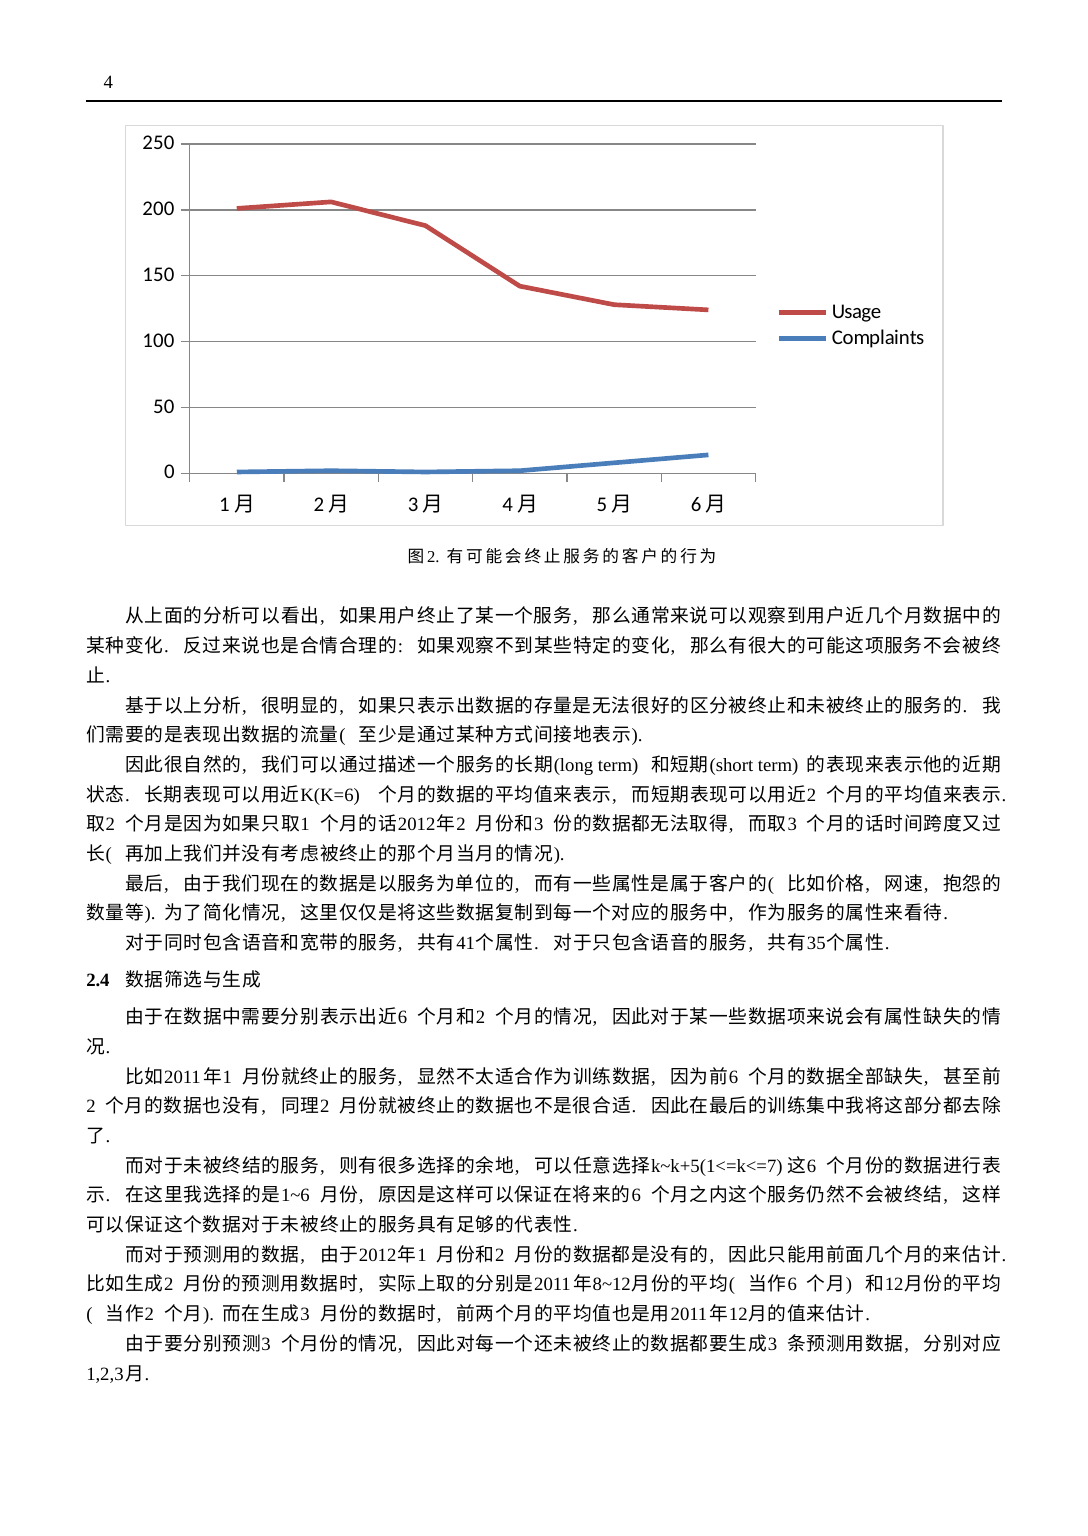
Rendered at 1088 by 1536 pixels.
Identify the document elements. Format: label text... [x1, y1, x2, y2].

text 最后,由于我们现在的数据是以服务为单位的,而有一些属性是属于客户的(比如价格,网速,抱怨的数量等).为了简化情况,这里仅仅是将这些数据复制到每一个对应的服务中,作为服务的属性来看待. [86, 867, 1001, 926]
text 基于以上分析,很明显的,如果只表示出数据的存量是无法很好的区分被终止和未被终止的服务的.我们需要的是表现出数据的流量(至少是通过某种方式间接地表示). [86, 689, 1001, 748]
subtitle 数据筛选与生成 [86, 963, 1001, 993]
text 而对于未被终结的服务,则有很多选择的余地,可以任意选择k~k+5(1<=k<=7)这6个月份的数据进行表示.在这里我选择的是1~6月份,原因是这样可以保证在将来的6个月之内这个服务仍然不会被终结,这样可以保证这个数据对于未被终止的服务具有足够的代表性. [86, 1149, 1001, 1238]
text 从上面的分析可以看出,如果用户终止了某一个服务,那么通常来说可以观察到用户近几个月数据中的某种变化.反过来说也是合情合理的:如果观察不到某些特定的变化,那么有很大的可能这项服务不会被终止. [86, 600, 1001, 689]
text 由于在数据中需要分别表示出近6个月和2个月的情况,因此对于某一些数据项来说会有属性缺失的情况. [86, 1001, 1001, 1060]
text 图2.有可能会终止服务的客户的行为 [86, 541, 1001, 570]
text 因此很自然的,我们可以通过描述一个服务的长期(long term)和短期(short term)的表现来表示他的近期状态.长期表现可以用近K(K=6)个月的数据的平均值来表示,而短期表现可以用近2个月的平均值来表示.取2个月是因为如果只取1个月的话2012年2月份和3份的数据都无法取得,而取3个月的话时间跨度又过长(再加上我们并没有考虑被终止的那个月当月的情况). [86, 748, 1001, 867]
text 对于同时包含语音和宽带的服务,共有41个属性.对于只包含语音的服务,共有35个属性. [86, 926, 1001, 956]
text 而对于预测用的数据,由于2012年1月份和2月份的数据都是没有的,因此只能用前面几个月的来估计.比如生成2月份的预测用数据时,实际上取的分别是2011年8~12月份的平均(当作6个月)和12月份的平均(当作2个月).而在生成3月份的数据时,前两个月的平均值也是用2011年12月的值来估计. [86, 1238, 1001, 1327]
text 比如2011年1月份就终止的服务,显然不太适合作为训练数据,因为前6个月的数据全部缺失,甚至前2个月的数据也没有,同理2月份就被终止的数据也不是很合适.因此在最后的训练集中我将这部分都去除了. [86, 1060, 1001, 1149]
text 由于要分别预测3个月份的情况,因此对每一个还未被终止的数据都要生成3条预测用数据,分别对应1,2,3月. [86, 1327, 1001, 1387]
